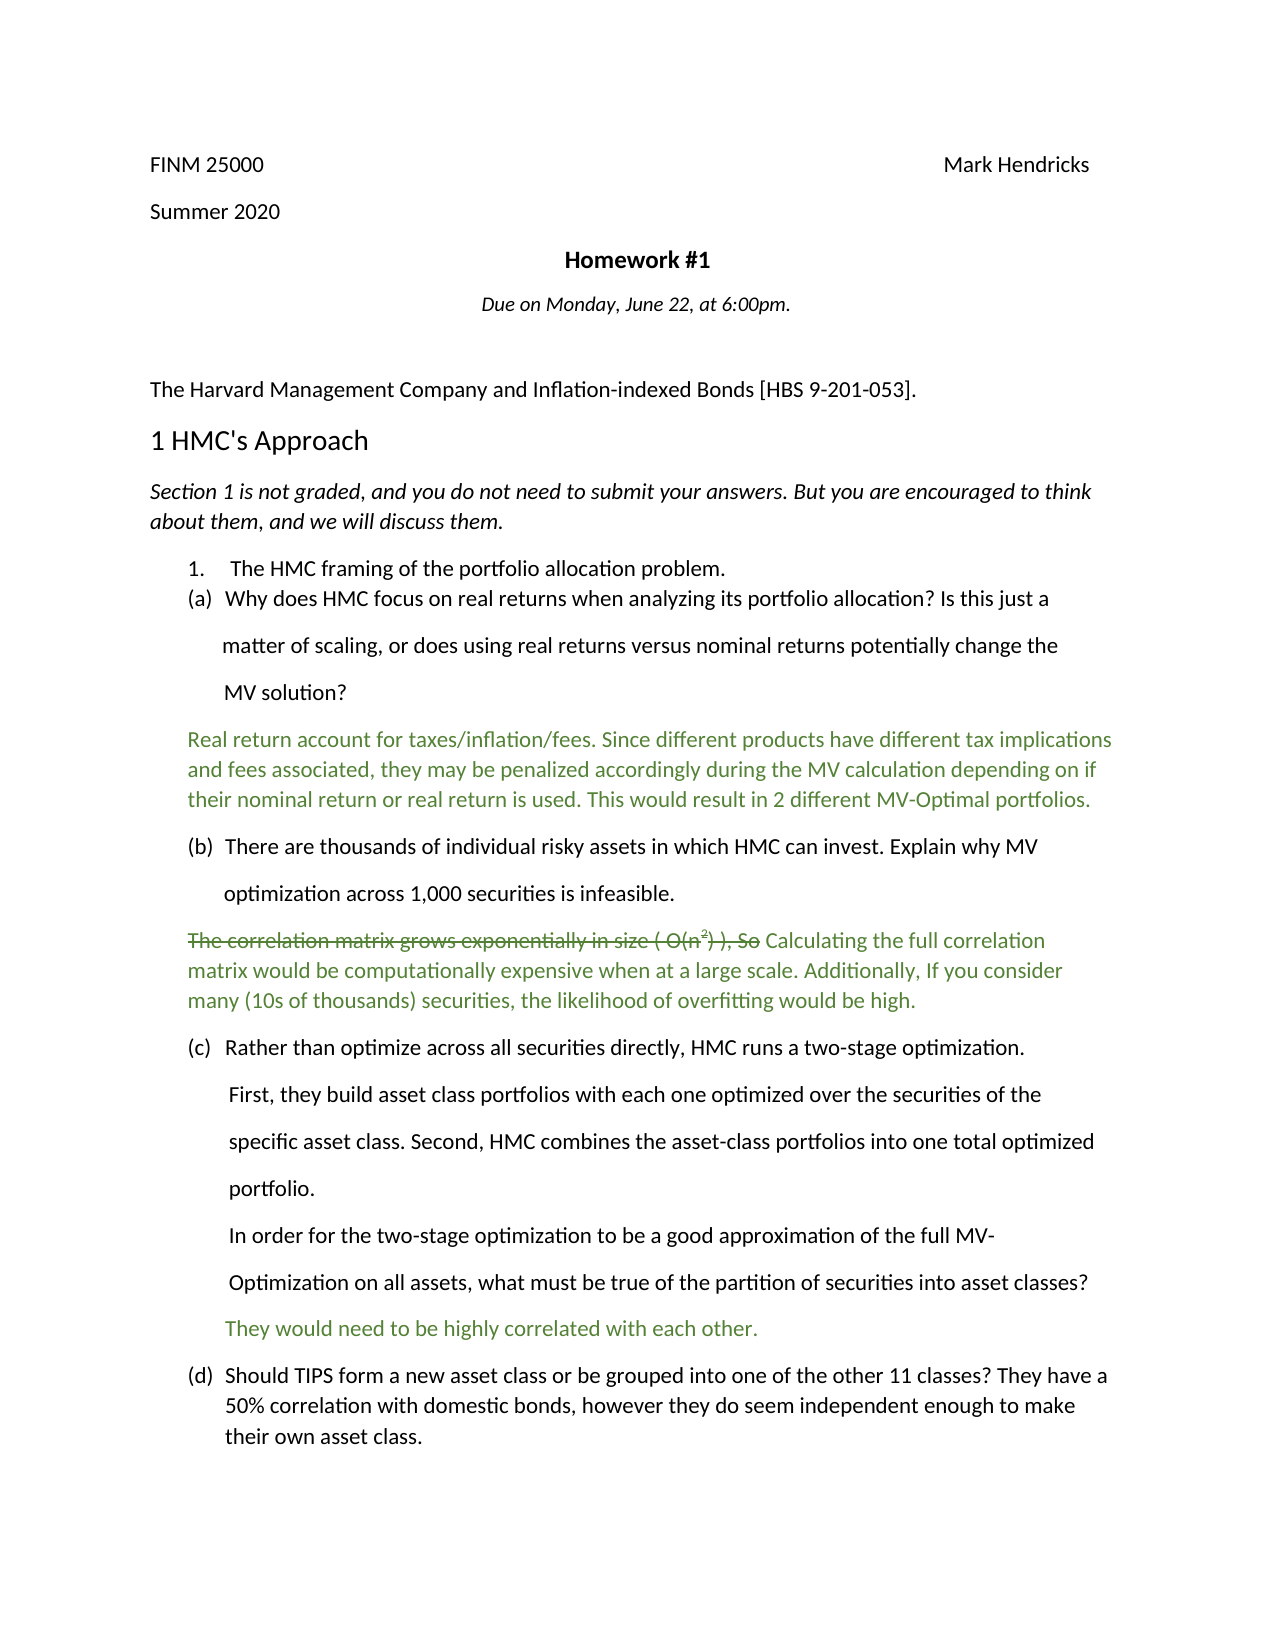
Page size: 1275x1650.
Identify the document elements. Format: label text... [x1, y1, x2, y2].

text The Harvard Management Company and Inflation-indexed Bonds [HBS 9-201-053]. [150, 375, 1125, 403]
text FINM 25000 Mark Hendricks [150, 150, 1125, 178]
list Why does HMC focus on real returns when analyzing its portfolio allocation? Is this just a [187, 584, 1125, 612]
text The correlation matrix grows exponentially in size ( O(n2) ), So Calculating the full correlation matrix would be computationally expensive when at a large scale. Additionally, If you consider many (10s of thousands) securities, the likelihood of overfitting would be high. [187, 926, 1125, 1014]
text portfolio. [187, 1174, 1125, 1202]
list There are thousands of individual risky assets in which HMC can invest. Explain why MV [187, 832, 1125, 860]
text Real return account for taxes/inflation/fees. Since different products have different tax implications and fees associated, they may be penalized accordingly during the MV calculation depending on if their nominal return or real return is used. This would result in 2 different MV-Optimal portfolios. [187, 725, 1125, 813]
list Should TIPS form a new asset class or be grouped into one of the other 11 classes? They have a 50% correlation with domestic bonds, however they do seem independent enough to make their own asset class. [187, 1361, 1125, 1450]
text They would need to be highly correlated with each other. [187, 1314, 1125, 1343]
text 1 HMC's Approach [150, 422, 1125, 458]
text MV solution? [187, 678, 1125, 706]
text Homework #1 [150, 244, 1125, 274]
text Section 1 is not graded, and you do not need to submit your answers. But you are encouraged to think about them, and we will discuss them. [150, 477, 1125, 535]
text Summer 2020 [150, 197, 1125, 225]
text Optimization on all assets, what must be true of the partition of securities into asset classes? [187, 1268, 1125, 1296]
text First, they build asset class portfolios with each one optimized over the securities of the [187, 1080, 1125, 1108]
text In order for the two-stage optimization to be a good approximation of the full MV- [187, 1221, 1125, 1249]
text specific asset class. Second, HMC combines the asset-class portfolios into one total optimized [187, 1127, 1125, 1155]
text Due on Monday, June 22, at 6:00pm. [150, 291, 1125, 316]
text matter of scaling, or does using real returns versus nominal returns potentially change the [150, 631, 1125, 659]
text optimization across 1,000 securities is infeasible. [187, 879, 1125, 907]
list The HMC framing of the portfolio allocation problem. [187, 554, 1125, 582]
list Rather than optimize across all securities directly, HMC runs a two-stage optimization. [187, 1033, 1125, 1061]
